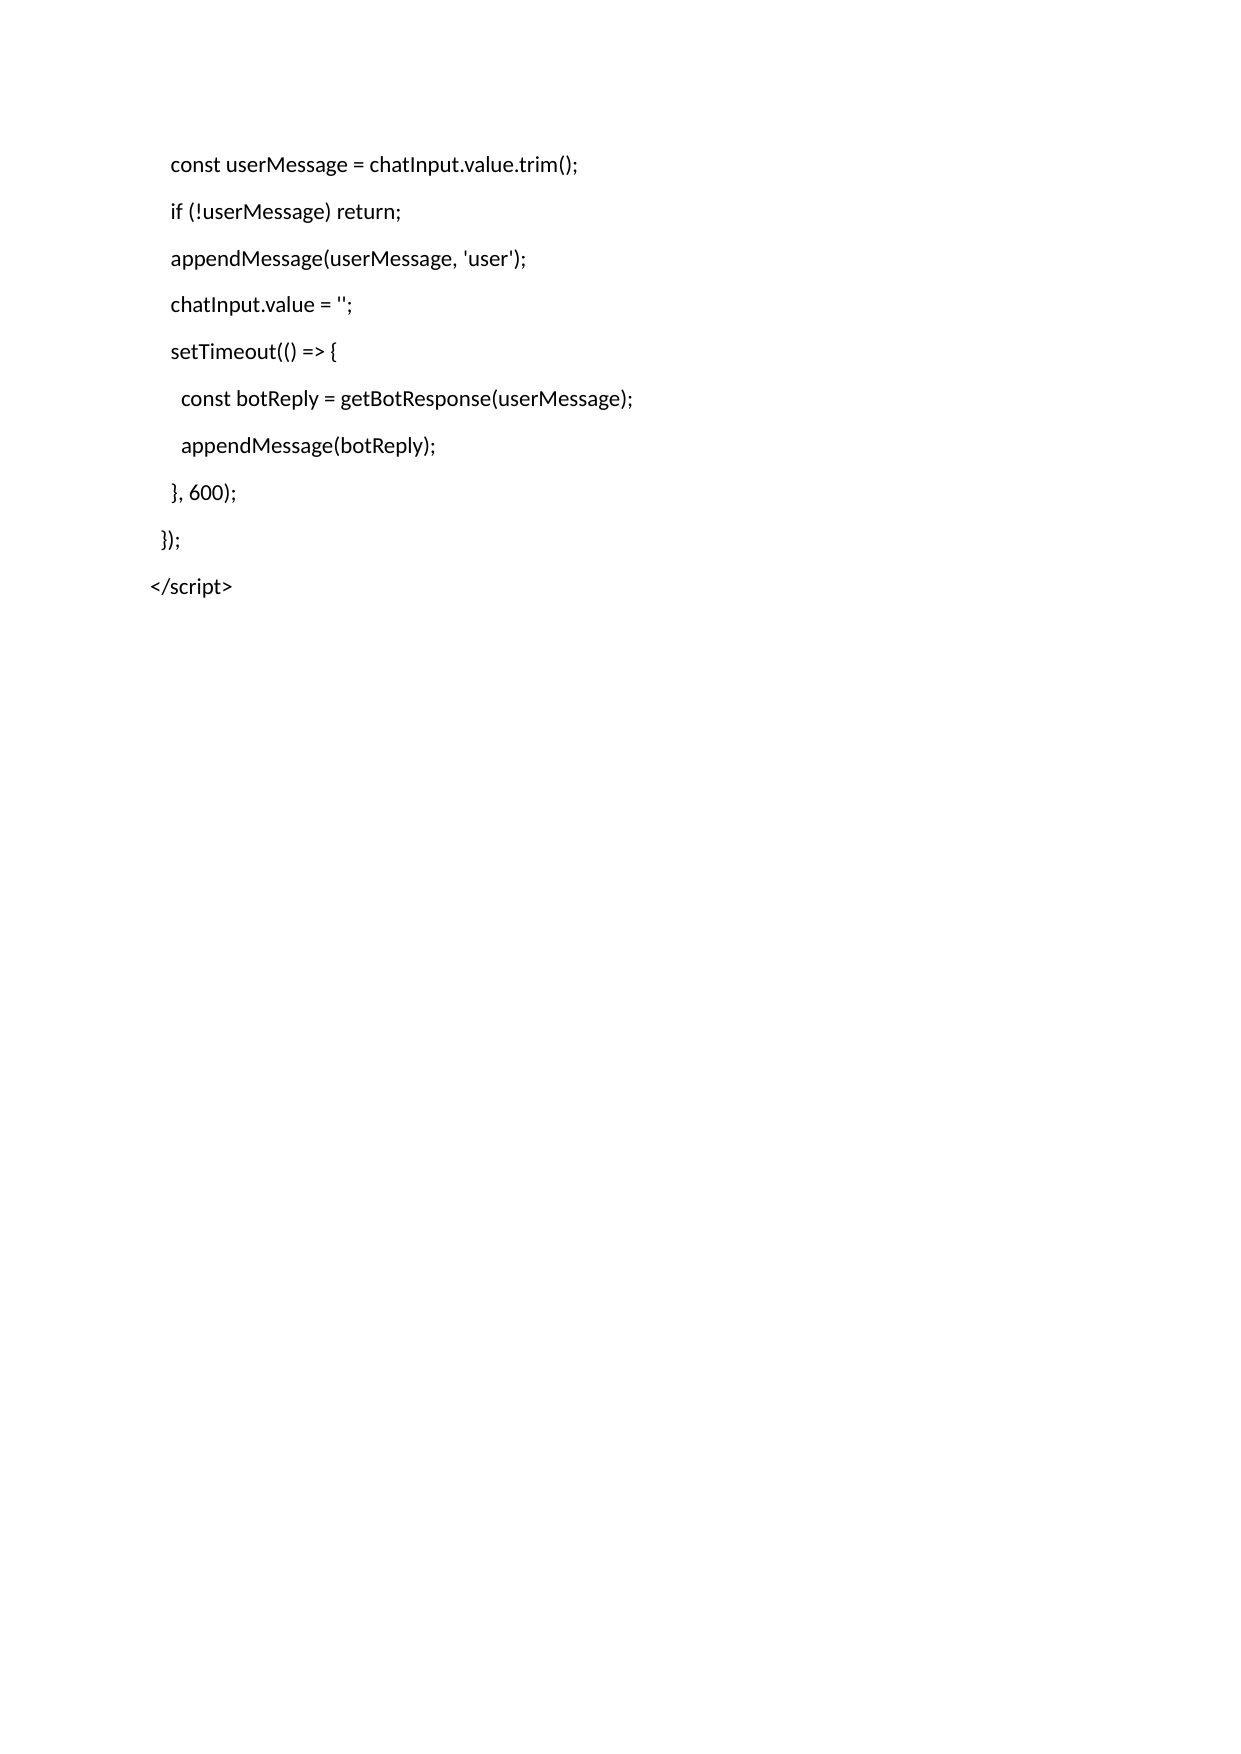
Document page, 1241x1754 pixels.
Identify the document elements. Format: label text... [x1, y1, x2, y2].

text </script> [150, 572, 1090, 600]
text }); [150, 525, 1090, 553]
text chatInput.value = ''; [150, 291, 1090, 319]
text const botReply = getBotResponse(userMessage); [150, 384, 1090, 412]
text appendMessage(userMessage, 'user'); [150, 244, 1090, 272]
text if (!userMessage) return; [150, 197, 1090, 225]
text appendMessage(botReply); [150, 431, 1090, 459]
text const userMessage = chatInput.value.trim(); [150, 150, 1090, 178]
text }, 600); [150, 478, 1090, 506]
text setTimeout(() => { [150, 337, 1090, 366]
